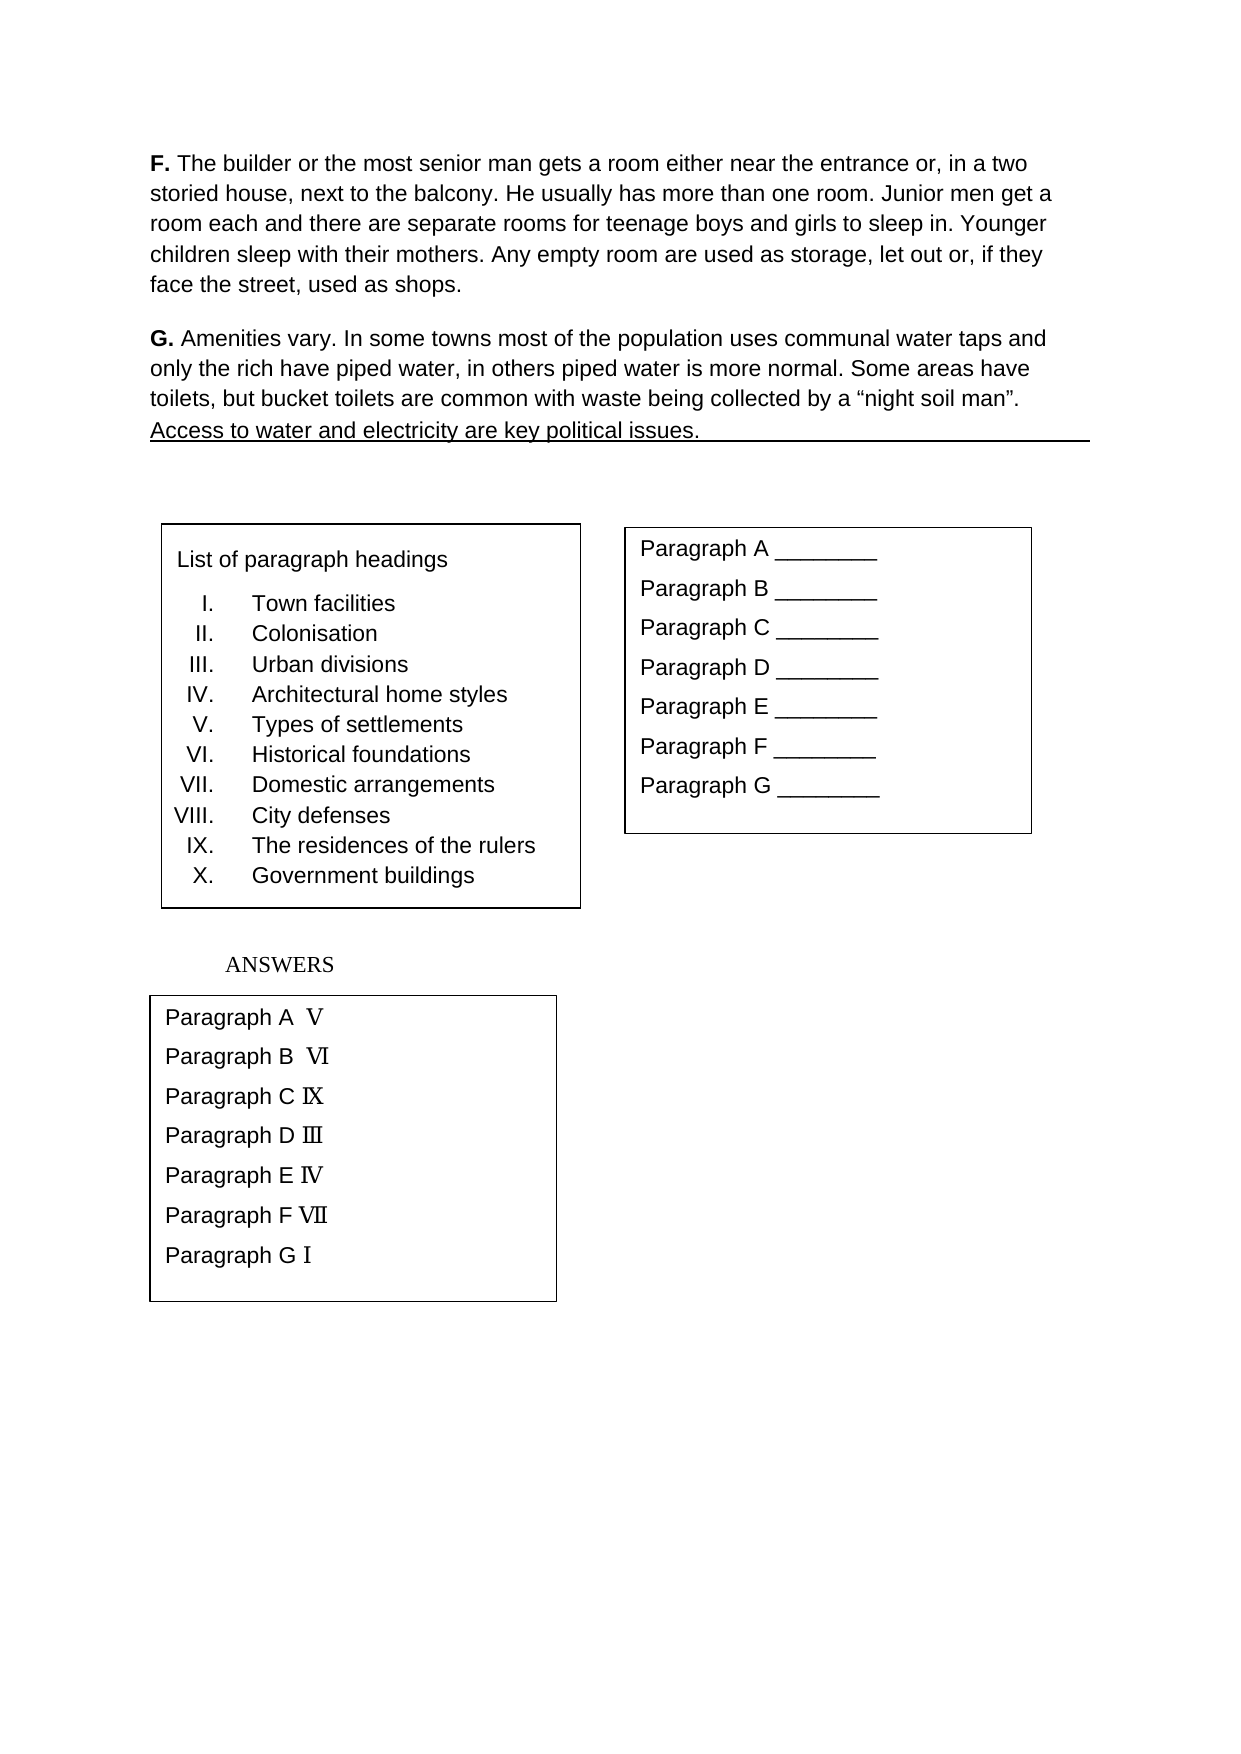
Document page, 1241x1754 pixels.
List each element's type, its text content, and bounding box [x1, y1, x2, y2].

text F. The builder or the most senior man gets a room either near the entrance or, in a two storied house, next to the balcony. He usually has more than one room. Junior men get a room each and there are separate rooms for teenage boys and girls to sleep in. Younger children sleep with their mothers. Any empty room are used as storage, let out or, if they face the street, used as shops. [150, 150, 1090, 297]
text ANSWERS [150, 951, 1090, 977]
text G. Amenities vary. In some towns most of the population uses communal water taps and only the rich have piped water, in others piped water is more normal. Some areas have toilets, but bucket toilets are common with waste being collected by a “night soil man”. Access to water and electricity are key political issues. [150, 324, 1090, 440]
